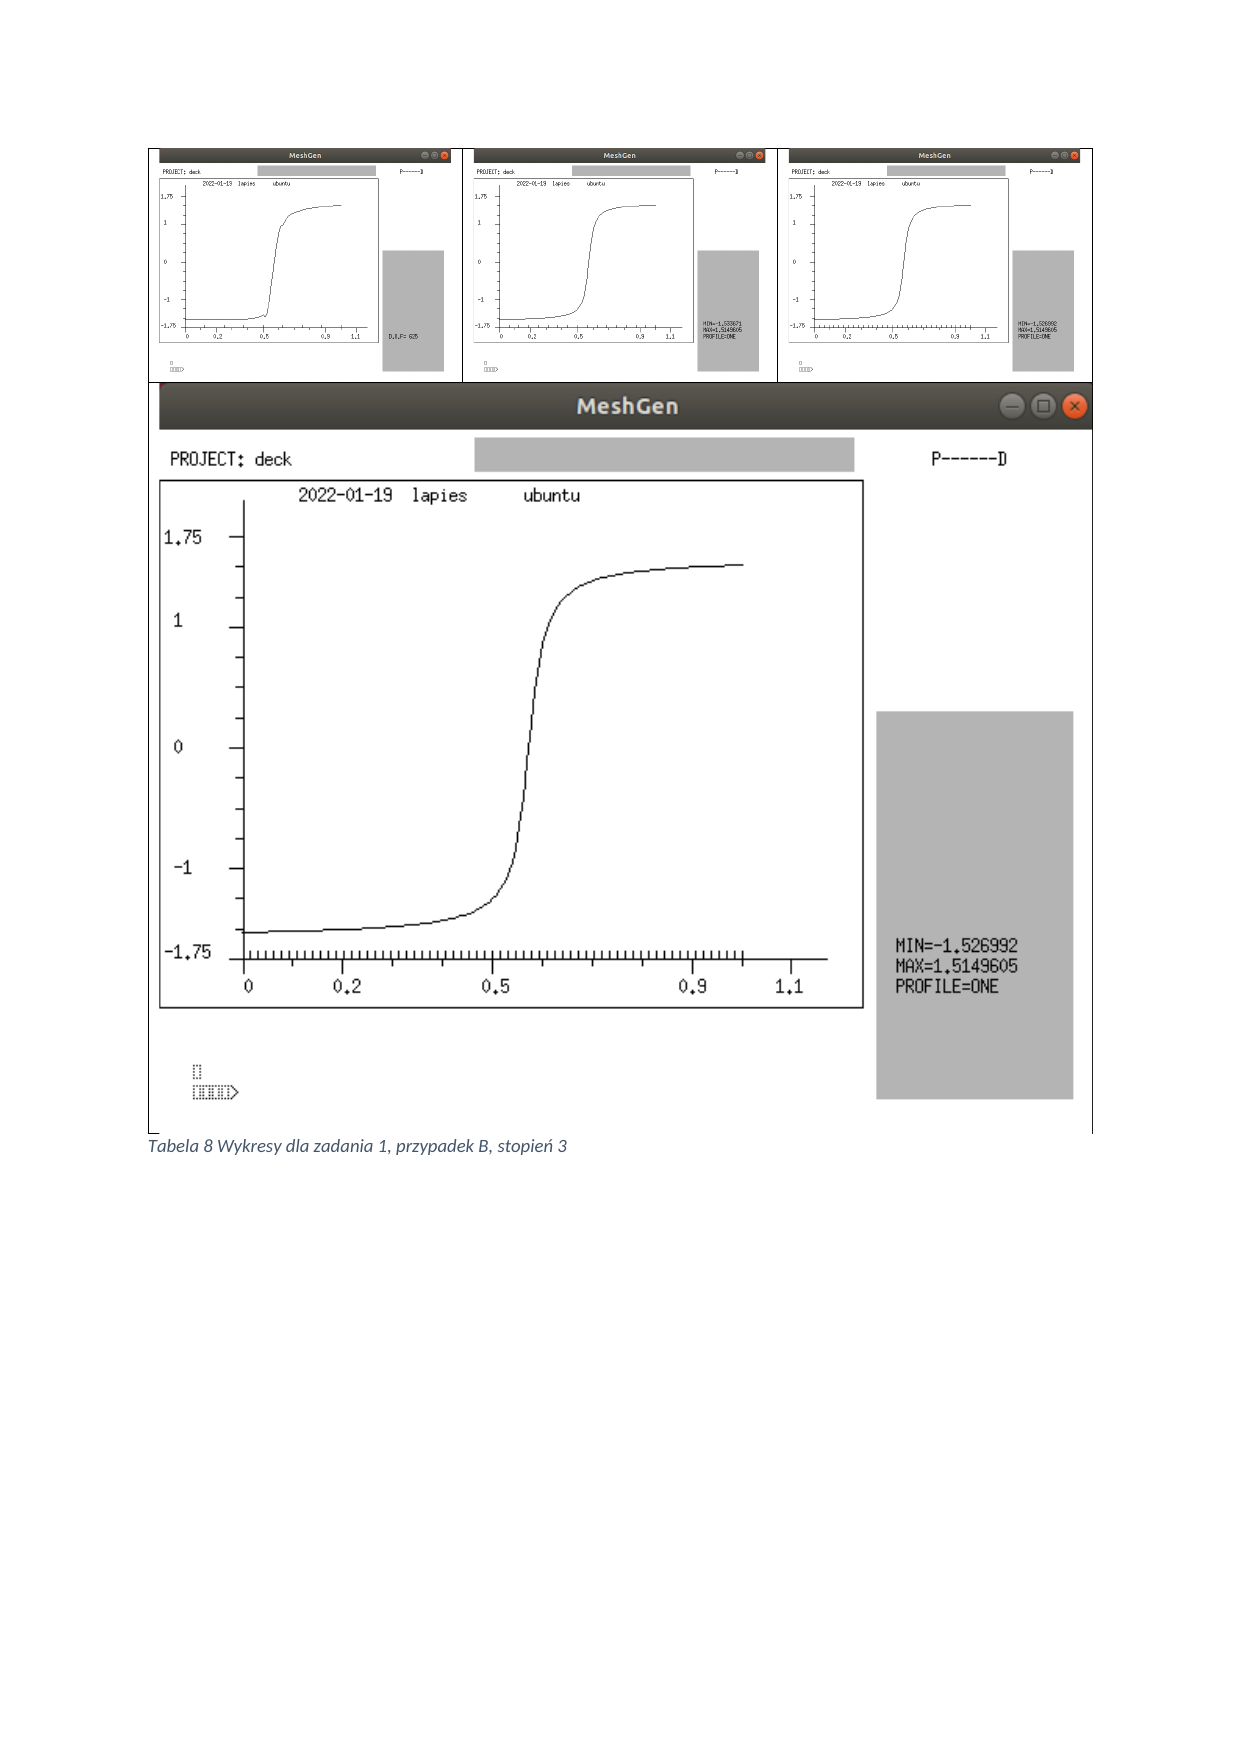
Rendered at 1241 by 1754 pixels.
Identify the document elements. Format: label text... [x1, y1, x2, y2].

table_header [1081, 149, 1092, 382]
picture [159, 148, 451, 382]
table_header [149, 149, 159, 382]
table_header [778, 149, 788, 382]
table_header [451, 149, 462, 382]
table_cell [149, 383, 159, 1133]
table_header [766, 149, 777, 382]
picture [473, 148, 766, 382]
picture [159, 383, 1093, 1134]
picture [788, 148, 1081, 382]
table_header [463, 149, 473, 382]
